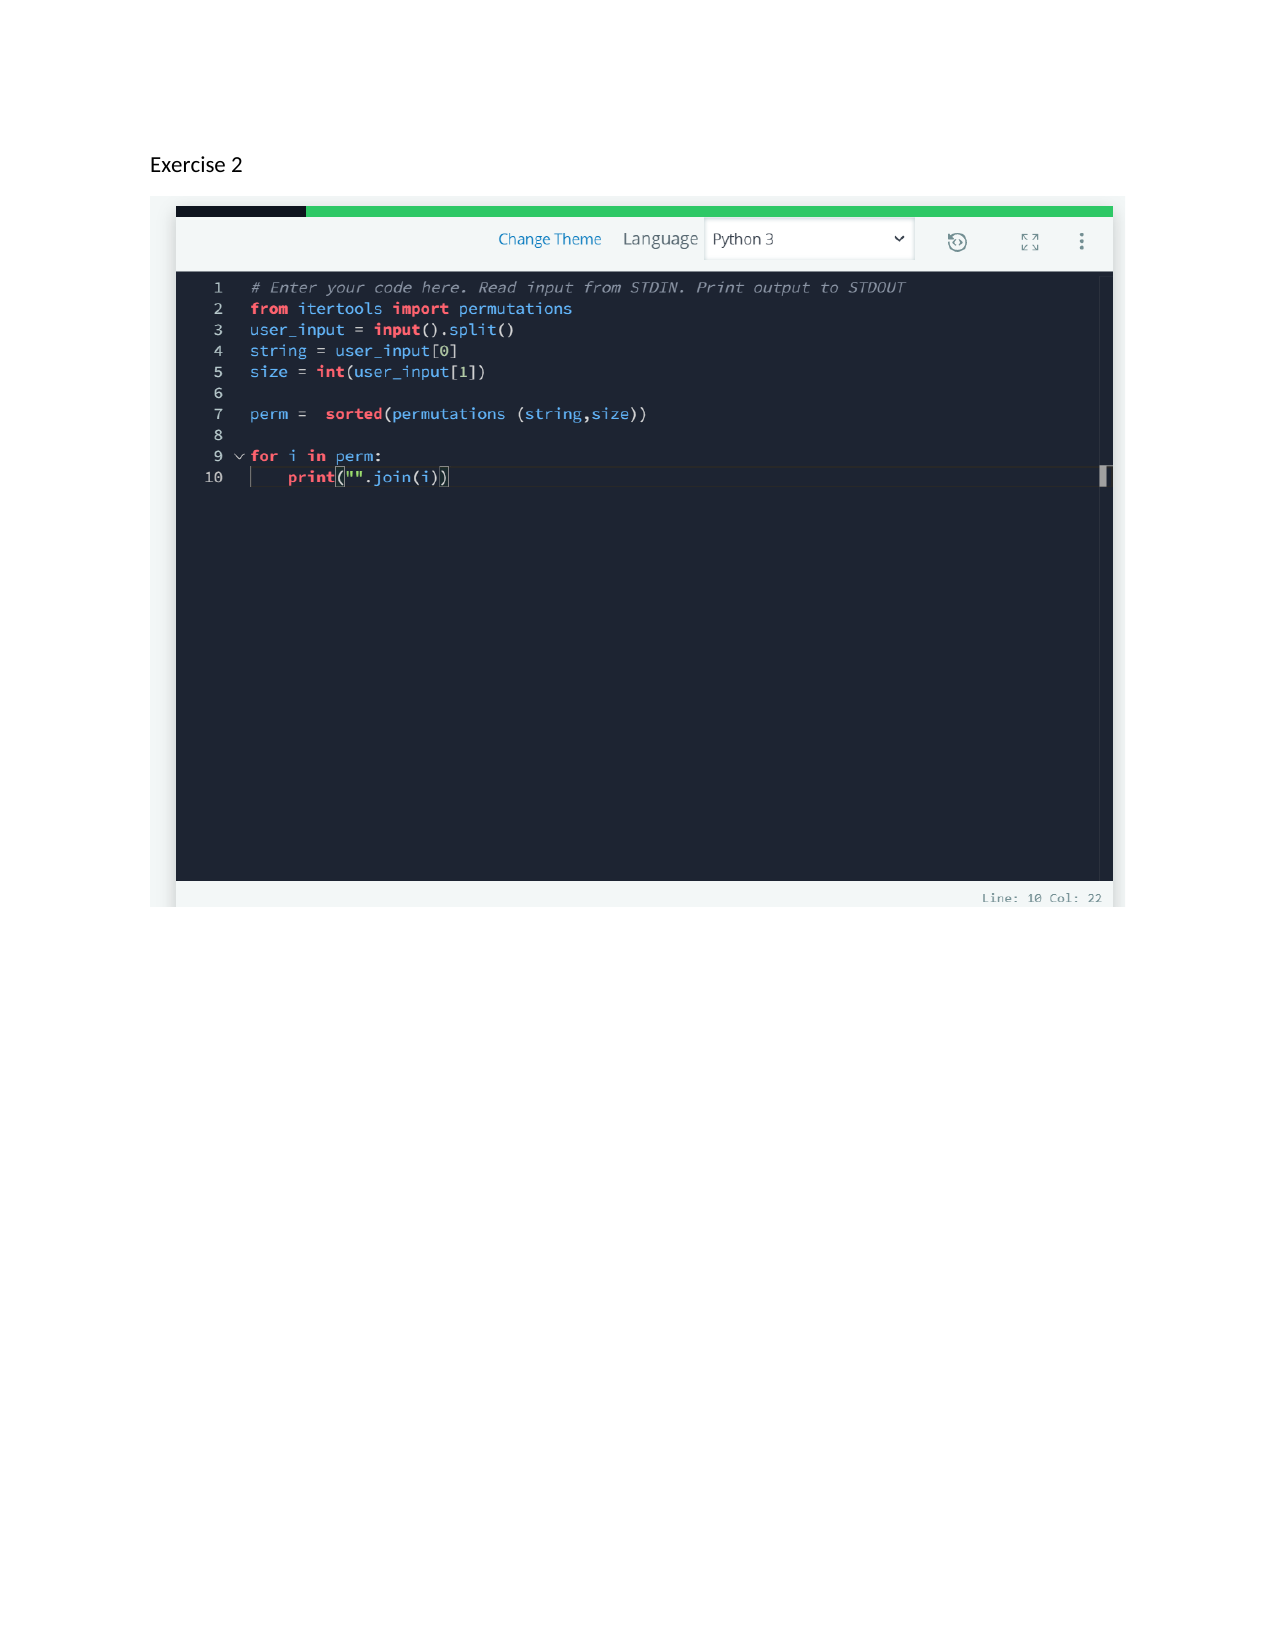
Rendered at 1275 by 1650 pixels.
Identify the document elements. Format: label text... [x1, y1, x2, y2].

text Exercise 2 [150, 150, 1125, 178]
picture [150, 196, 1125, 907]
